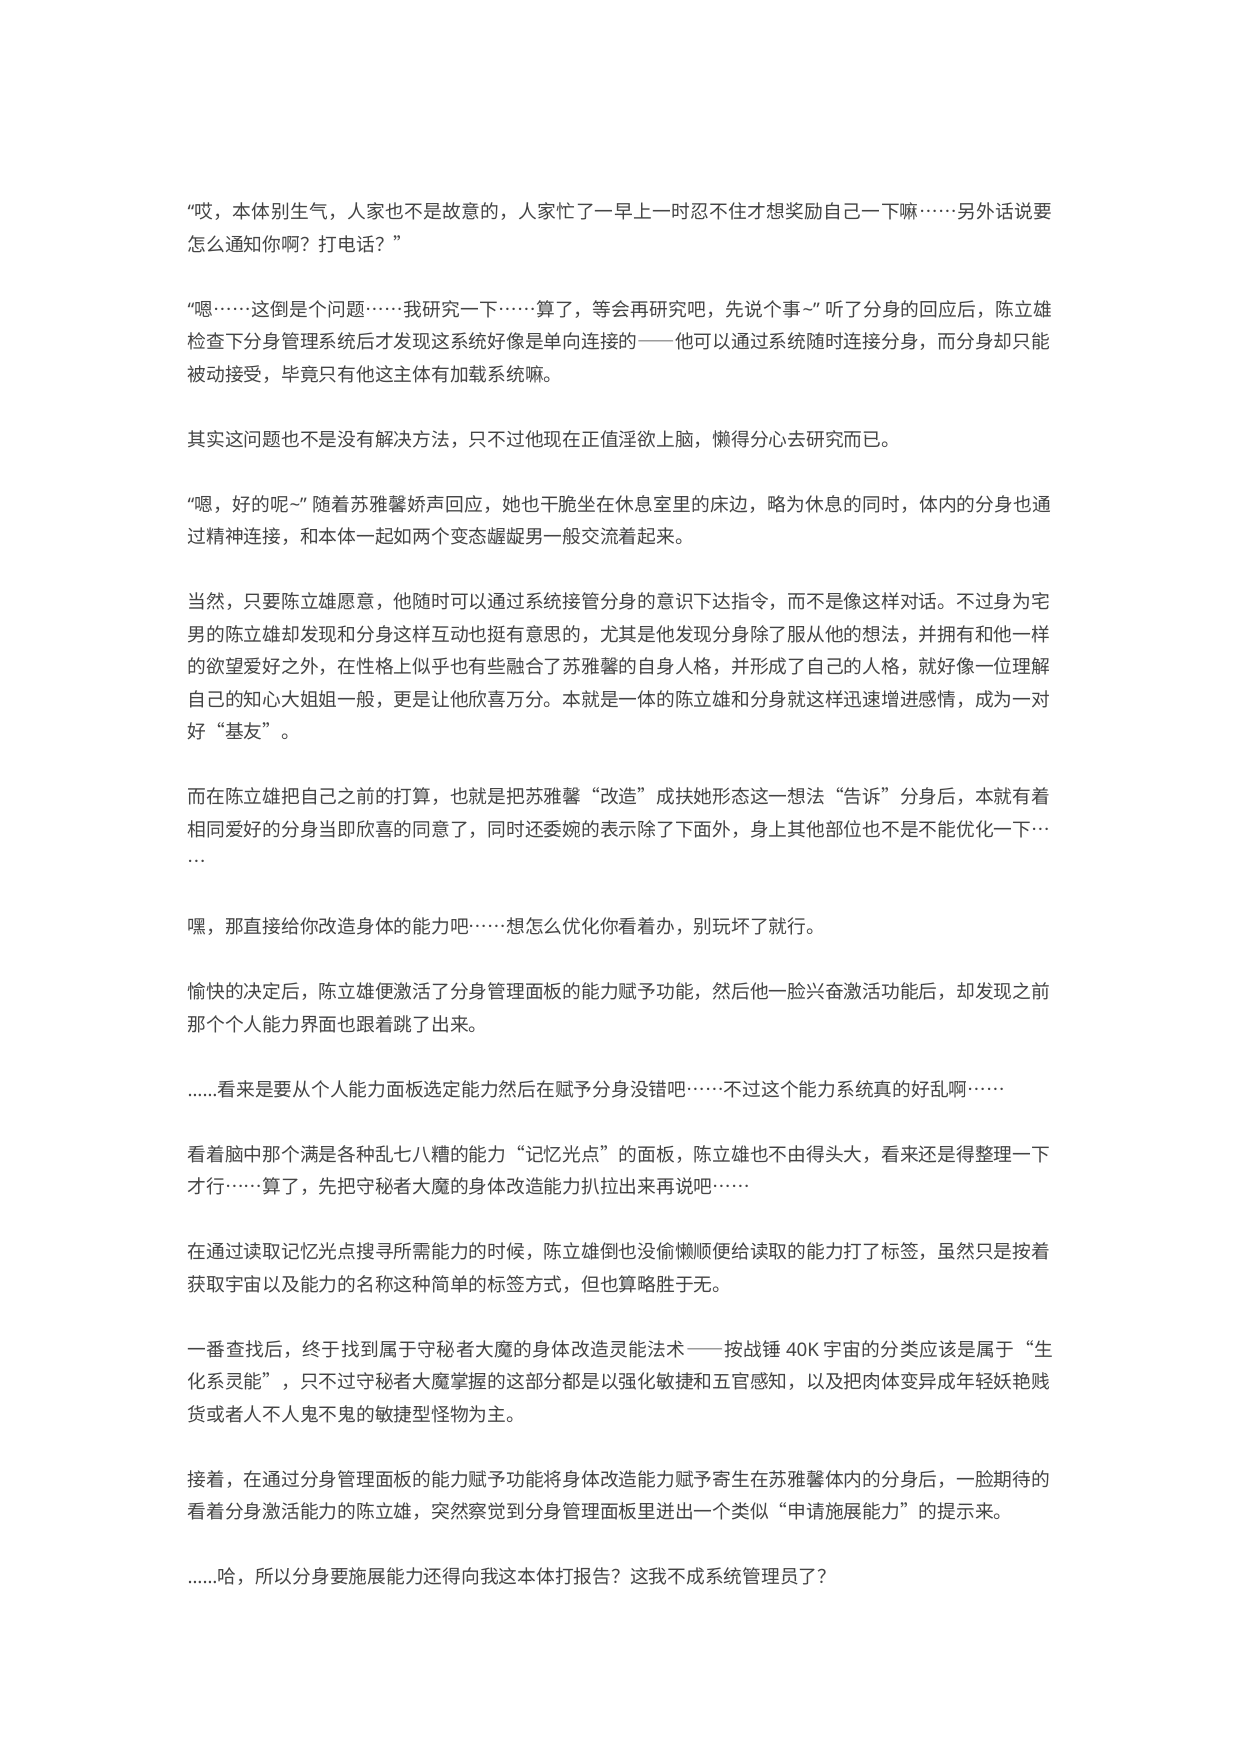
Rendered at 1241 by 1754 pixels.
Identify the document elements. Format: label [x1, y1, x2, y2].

text [187, 162, 1053, 1592]
